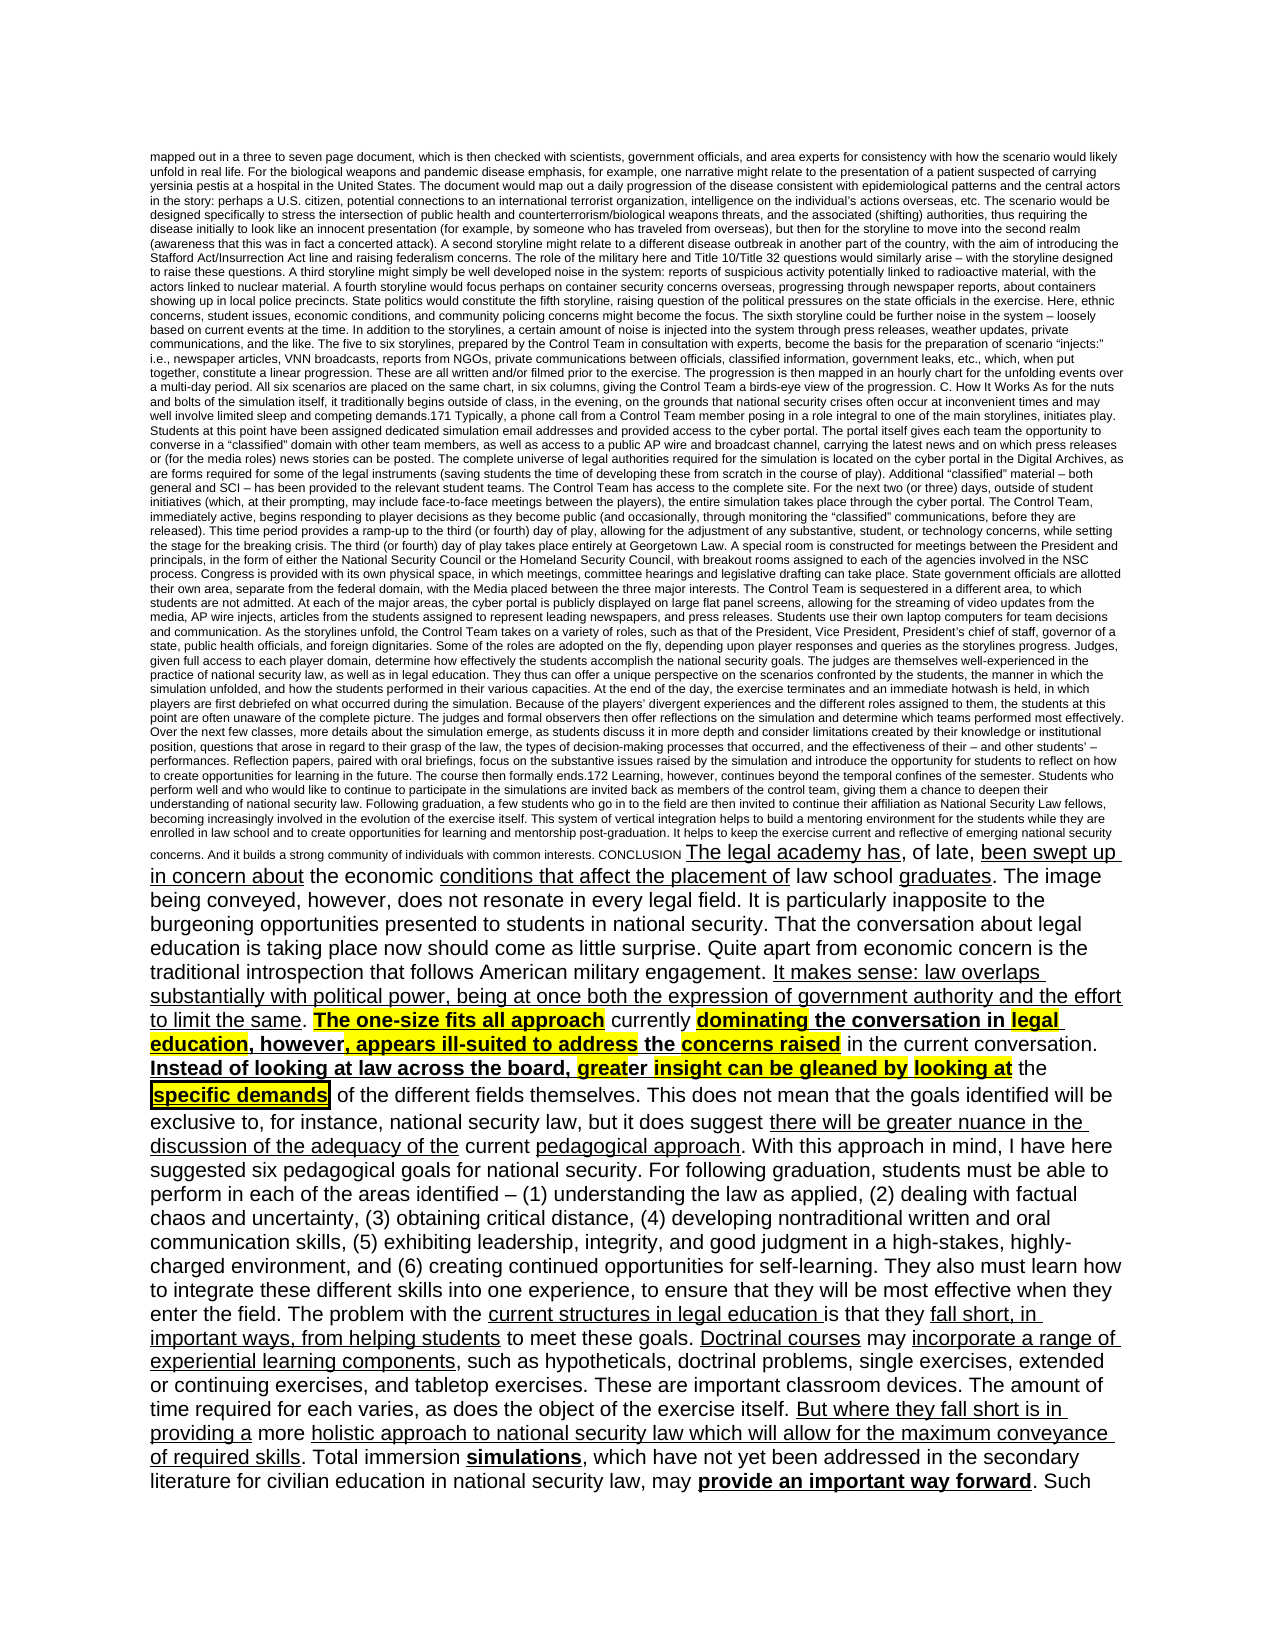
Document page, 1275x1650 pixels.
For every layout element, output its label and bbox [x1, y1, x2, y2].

text [150, 150, 1125, 1493]
